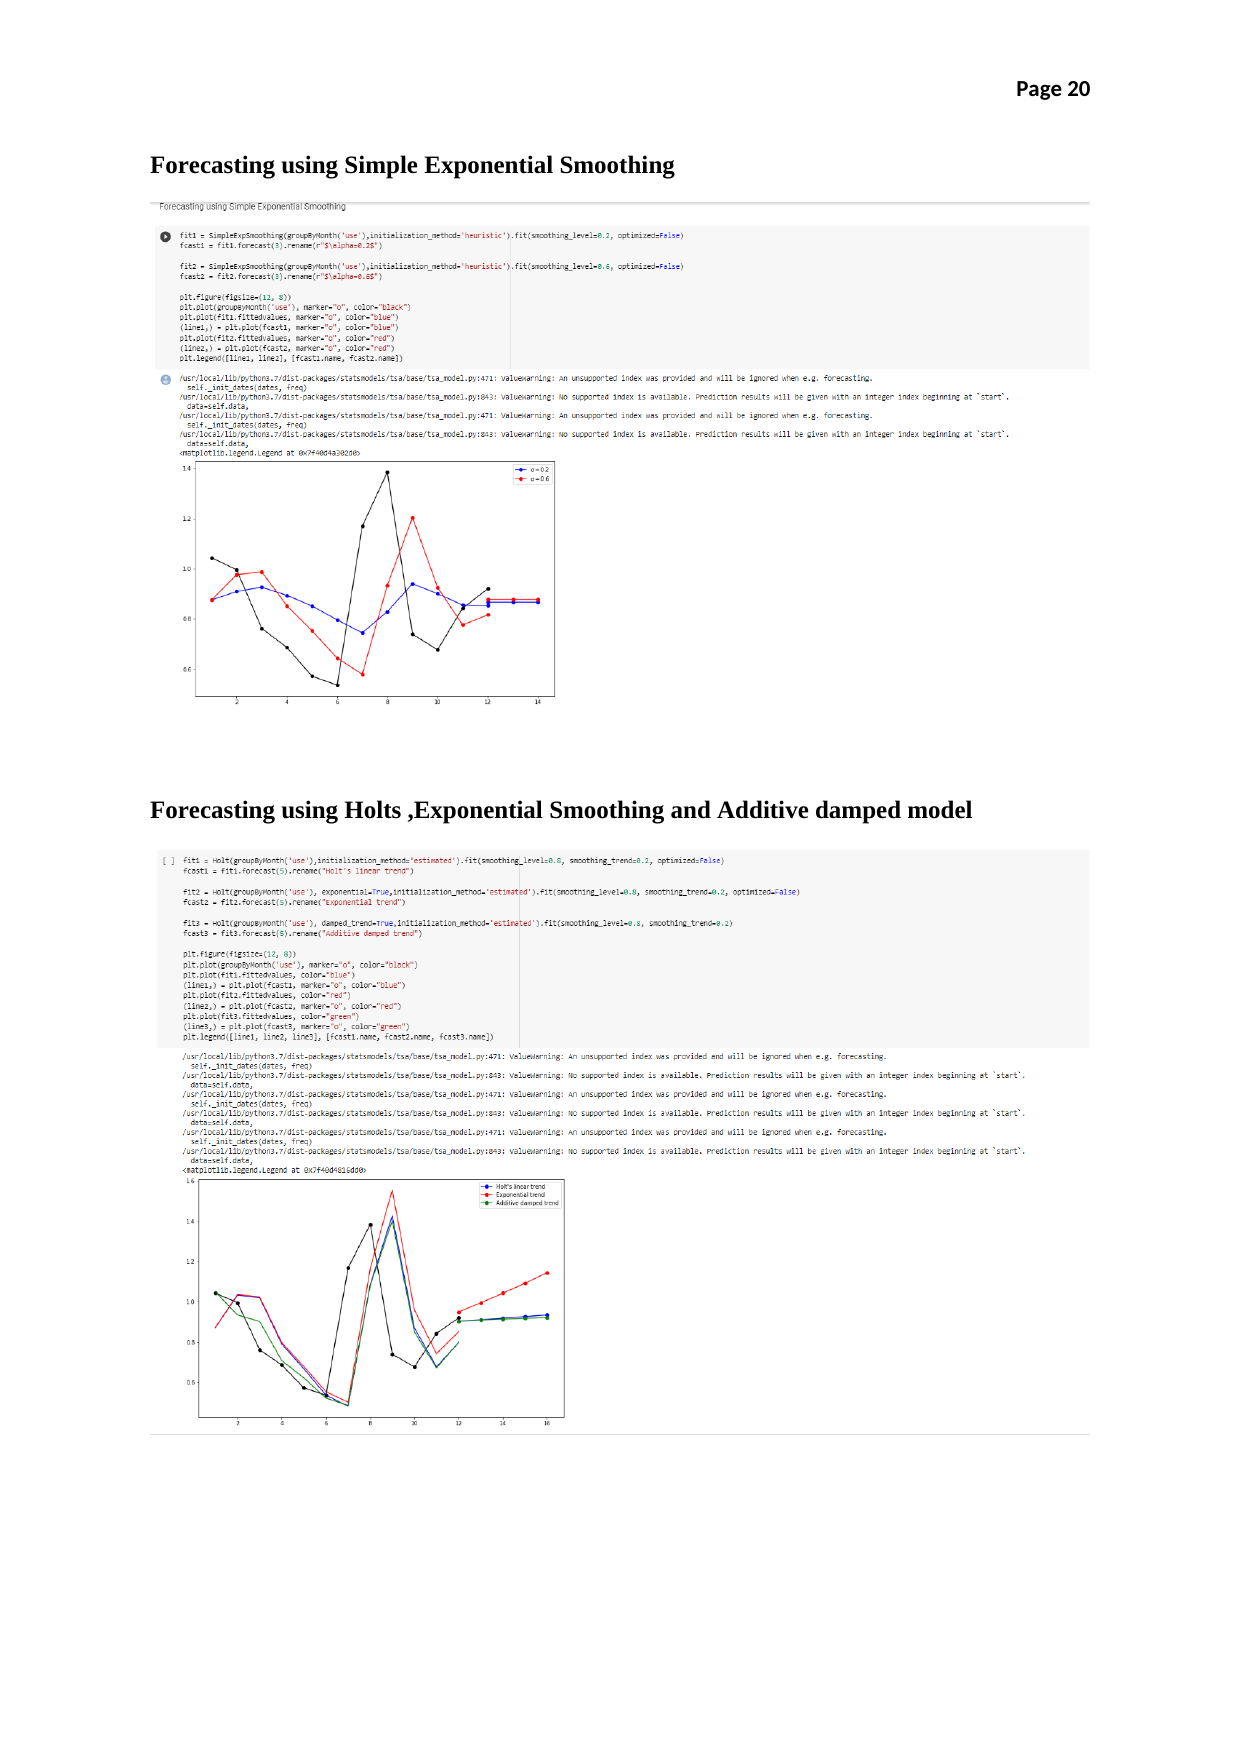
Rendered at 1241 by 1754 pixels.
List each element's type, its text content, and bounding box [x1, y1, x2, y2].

text Forecasting using Holts ,Exponential Smoothing and Additive damped model [150, 795, 1090, 823]
picture [150, 844, 1090, 1438]
text Forecasting using Simple Exponential Smoothing [150, 150, 1090, 179]
picture [150, 199, 1090, 725]
